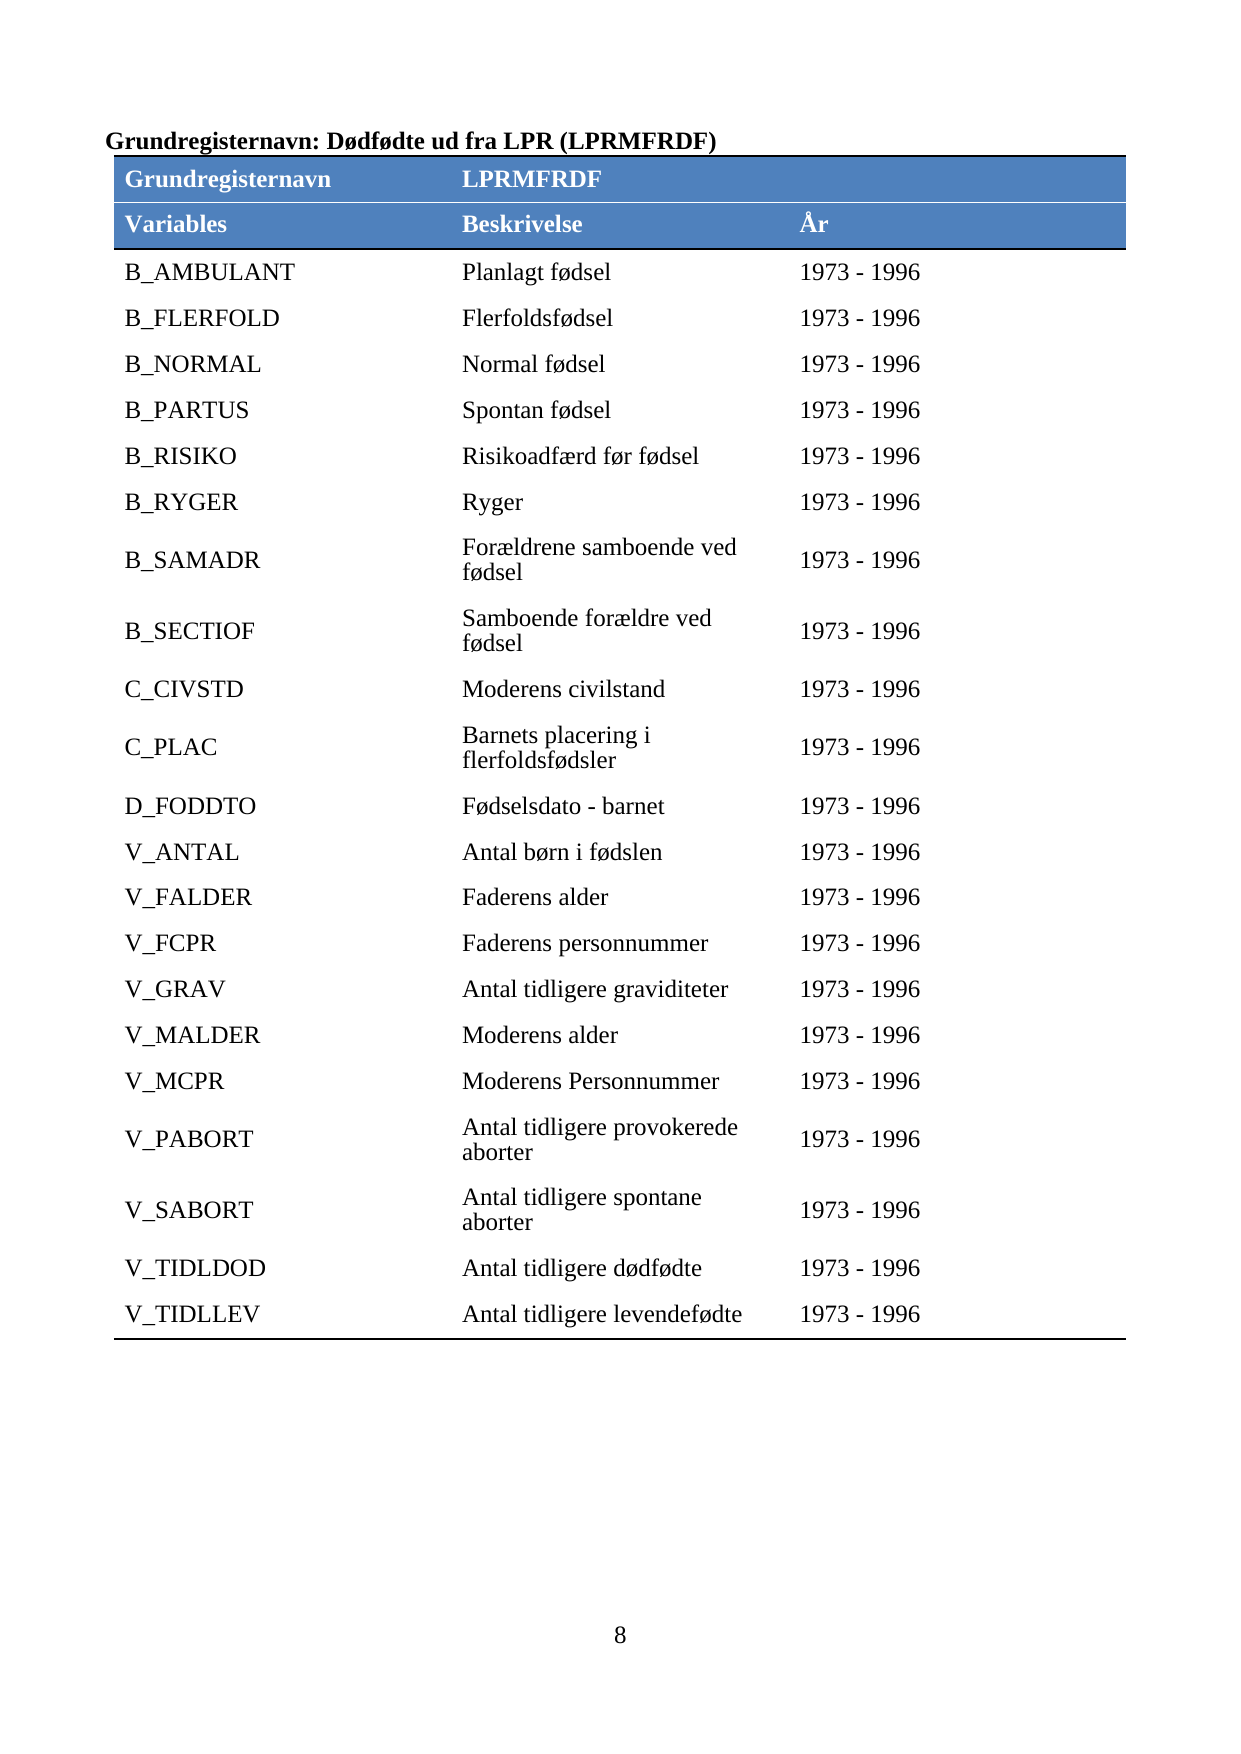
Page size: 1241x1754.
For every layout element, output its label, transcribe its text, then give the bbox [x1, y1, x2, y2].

table_cell V_GRAV [114, 967, 451, 1013]
table_cell Antal børn i fødslen [451, 830, 789, 875]
table_cell 1973 - 1996 [789, 921, 1126, 967]
table_cell Antal tidligere spontane aborter [451, 1175, 789, 1246]
table_cell 1973 - 1996 [789, 296, 1126, 342]
table_cell B_PARTUS [114, 388, 451, 434]
table_cell Samboende forældre ved fødsel [451, 596, 789, 667]
table_cell Risikoadfærd før fødsel [451, 434, 789, 479]
table_cell 1973 - 1996 [789, 875, 1126, 921]
table_cell Moderens Personnummer [451, 1059, 789, 1104]
table_cell Fødselsdato - barnet [451, 784, 789, 829]
table_cell C_CIVSTD [114, 667, 451, 713]
table_cell B_AMBULANT [114, 250, 451, 296]
table_cell Moderens civilstand [451, 667, 789, 713]
table_cell 1973 - 1996 [789, 388, 1126, 434]
table_cell Faderens personnummer [451, 921, 789, 967]
table_cell 1973 - 1996 [789, 480, 1126, 525]
table_cell V_PABORT [114, 1105, 451, 1175]
table_cell B_RISIKO [114, 434, 451, 479]
table_cell Antal tidligere graviditeter [451, 967, 789, 1013]
table_cell 1973 - 1996 [789, 667, 1126, 713]
table_cell Antal tidligere provokerede aborter [451, 1105, 789, 1175]
table_cell B_SAMADR [114, 525, 451, 596]
table_cell B_RYGER [114, 480, 451, 525]
subtitle Grundregisternavn: Dødfødte ud fra LPR (LPRMFRDF) [105, 126, 1135, 154]
table_cell V_MALDER [114, 1013, 451, 1059]
table_cell Variables [114, 203, 451, 248]
table_cell 1973 - 1996 [789, 525, 1126, 596]
table_cell V_FCPR [114, 921, 451, 967]
table_cell 1973 - 1996 [789, 596, 1126, 667]
table_cell 1973 - 1996 [789, 967, 1126, 1013]
table_cell År [789, 203, 1126, 248]
table_cell C_PLAC [114, 713, 451, 784]
table_cell B_NORMAL [114, 342, 451, 388]
table_header Grundregisternavn [114, 157, 451, 202]
table_cell Forældrene samboende ved fødsel [451, 525, 789, 596]
table_cell 1973 - 1996 [789, 830, 1126, 875]
table_cell Antal tidligere dødfødte [451, 1246, 789, 1292]
table_cell Antal tidligere levendefødte [451, 1292, 789, 1338]
table_cell B_FLERFOLD [114, 296, 451, 342]
table_cell V_MCPR [114, 1059, 451, 1104]
table_cell V_FALDER [114, 875, 451, 921]
table_cell V_TIDLDOD [114, 1246, 451, 1292]
table_cell 1973 - 1996 [789, 1013, 1126, 1059]
table_cell Faderens alder [451, 875, 789, 921]
table_cell Barnets placering i flerfoldsfødsler [451, 713, 789, 784]
table_cell D_FODDTO [114, 784, 451, 829]
table_cell B_SECTIOF [114, 596, 451, 667]
table_cell 1973 - 1996 [789, 713, 1126, 784]
table_cell Ryger [451, 480, 789, 525]
table_cell Flerfoldsfødsel [451, 296, 789, 342]
table_cell V_TIDLLEV [114, 1292, 451, 1338]
table_cell Normal fødsel [451, 342, 789, 388]
table_cell Spontan fødsel [451, 388, 789, 434]
table_header LPRMFRDF [451, 157, 789, 202]
table_cell 1973 - 1996 [789, 342, 1126, 388]
table_cell Moderens alder [451, 1013, 789, 1059]
table_cell Beskrivelse [451, 203, 789, 248]
table_cell V_ANTAL [114, 830, 451, 875]
table_cell 1973 - 1996 [789, 1059, 1126, 1104]
table_cell 1973 - 1996 [789, 434, 1126, 479]
table_cell 1973 - 1996 [789, 1292, 1126, 1338]
table_cell 1973 - 1996 [789, 1246, 1126, 1292]
table_cell 1973 - 1996 [789, 1175, 1126, 1246]
table_cell Planlagt fødsel [451, 250, 789, 296]
table_header [789, 157, 1126, 202]
table_cell 1973 - 1996 [789, 784, 1126, 829]
table_cell 1973 - 1996 [789, 1105, 1126, 1175]
table_cell V_SABORT [114, 1175, 451, 1246]
table_cell 1973 - 1996 [789, 250, 1126, 296]
